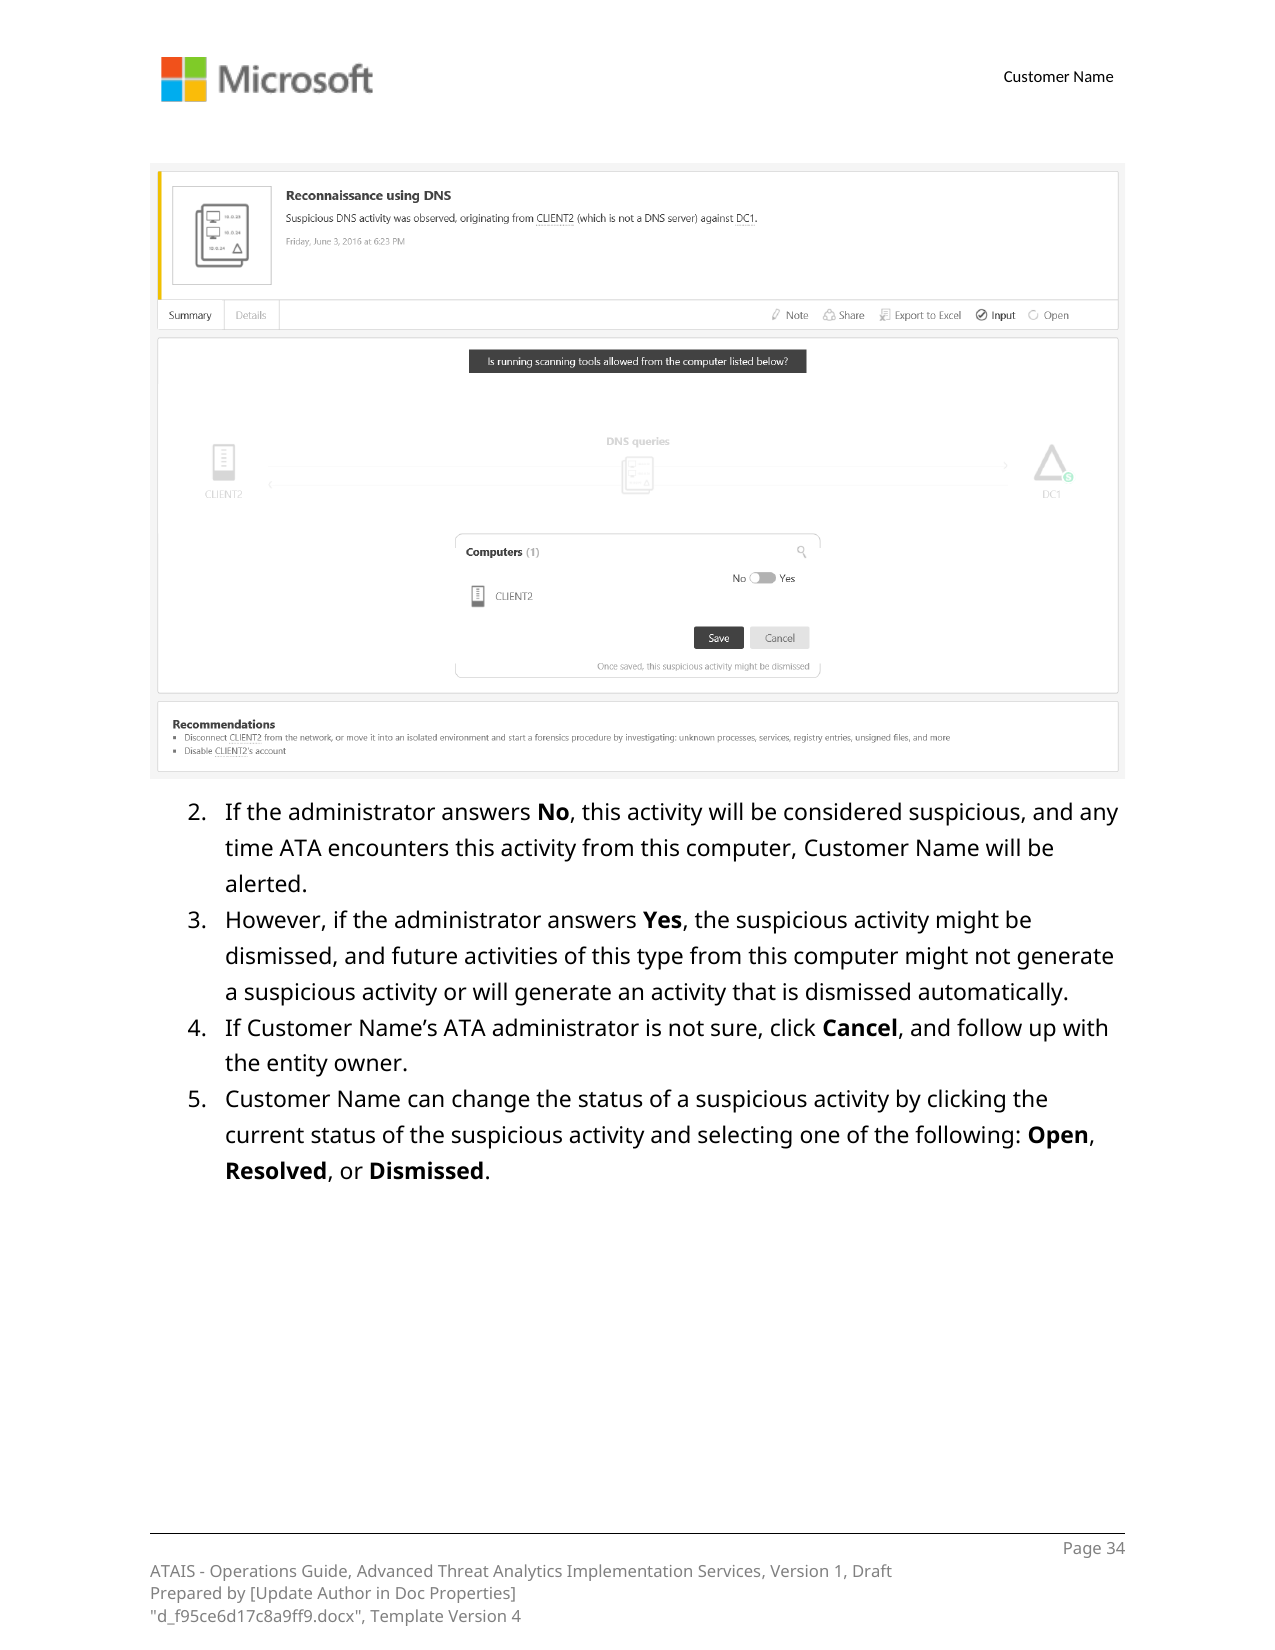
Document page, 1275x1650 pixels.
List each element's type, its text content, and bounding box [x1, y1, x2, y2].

list However, if the administrator answers Yes, the suspicious activity might be dismissed, and future activities of this type from this computer might not generate a suspicious activity or will generate an activity that is dismissed automatically. [187, 904, 1125, 1007]
picture [150, 163, 1125, 779]
list Customer Name can change the status of a suspicious activity by clicking the current status of the suspicious activity and selecting one of the following: Open, Resolved, or Dismissed. [187, 1083, 1125, 1186]
list If the administrator answers No, this activity will be considered suspicious, and any time ATA encounters this activity from this computer, Customer Name will be alerted. [187, 796, 1125, 899]
picture [161, 57, 374, 103]
list If Customer Name’s ATA administrator is not sure, click Cancel, and follow up with the entity owner. [187, 1011, 1125, 1079]
